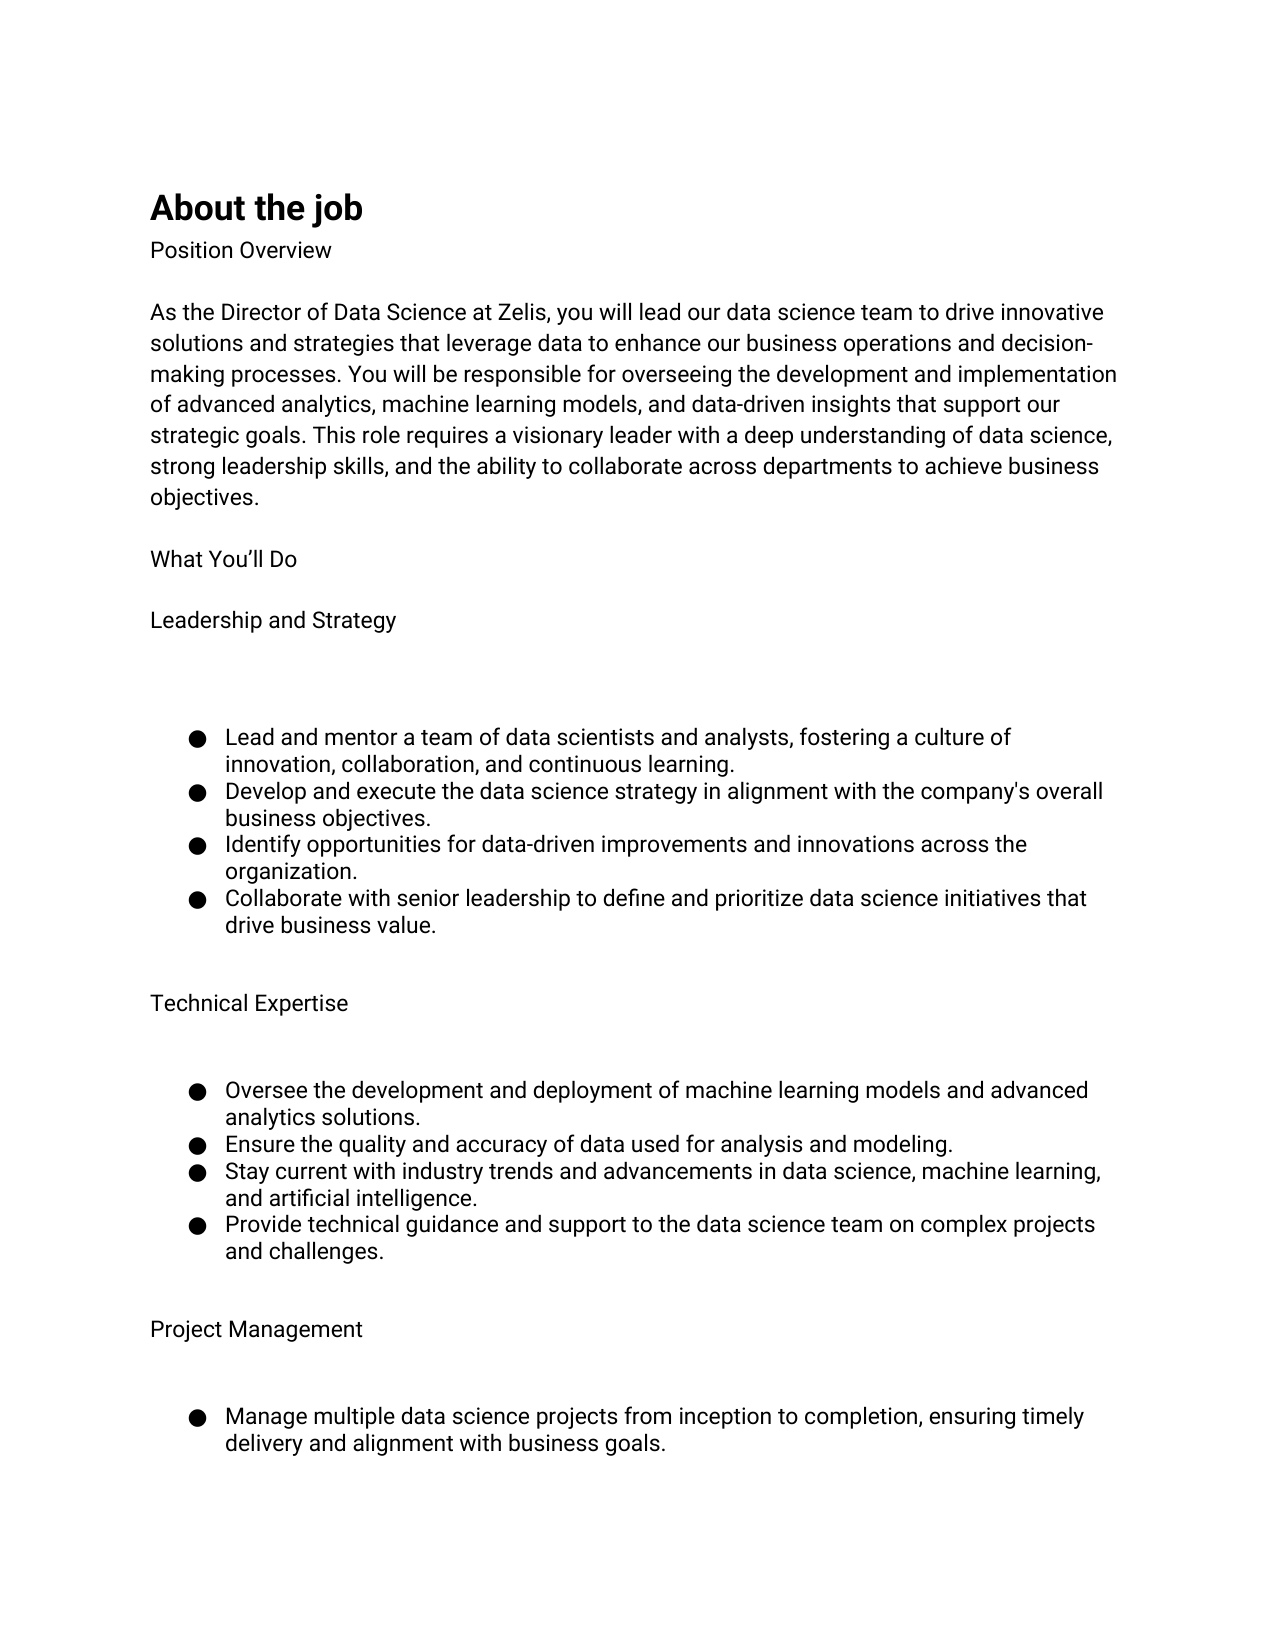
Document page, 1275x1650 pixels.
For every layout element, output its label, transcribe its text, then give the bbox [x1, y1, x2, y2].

list Stay current with industry trends and advancements in data science, machine learning, and artificial intelligence. [187, 1158, 1125, 1212]
list Lead and mentor a team of data scientists and analysts, fostering a culture of innovation, collaboration, and continuous learning. [187, 724, 1125, 778]
text Technical Expertise [150, 991, 1125, 1017]
subtitle About the job [150, 187, 1125, 229]
text Position Overview As the Director of Data Science at Zelis, you will lead our data science team to drive innovative solutions and strategies that leverage data to enhance our business operations and decision-making processes. You will be responsible for overseeing the development and implementation of advanced analytics, machine learning models, and data-driven insights that support our strategic goals. This role requires a visionary leader with a deep understanding of data science, strong leadership skills, and the ability to collaborate across departments to achieve business objectives. What You’ll Do Leadership and Strategy [150, 237, 1125, 695]
list Collaborate with senior leadership to define and prioritize data science initiatives that drive business value. [187, 885, 1125, 966]
list Develop and execute the data science strategy in alignment with the company's overall business objectives. [187, 778, 1125, 832]
list Ensure the quality and accuracy of data used for analysis and modeling. [187, 1131, 1125, 1158]
list Provide technical guidance and support to the data science team on complex projects and challenges. [187, 1212, 1125, 1292]
list Identify opportunities for data-driven improvements and innovations across the organization. [187, 832, 1125, 885]
list Manage multiple data science projects from inception to completion, ensuring timely delivery and alignment with business goals. [187, 1403, 1125, 1457]
list Oversee the development and deployment of machine learning models and advanced analytics solutions. [187, 1077, 1125, 1131]
text Project Management [150, 1317, 1125, 1343]
